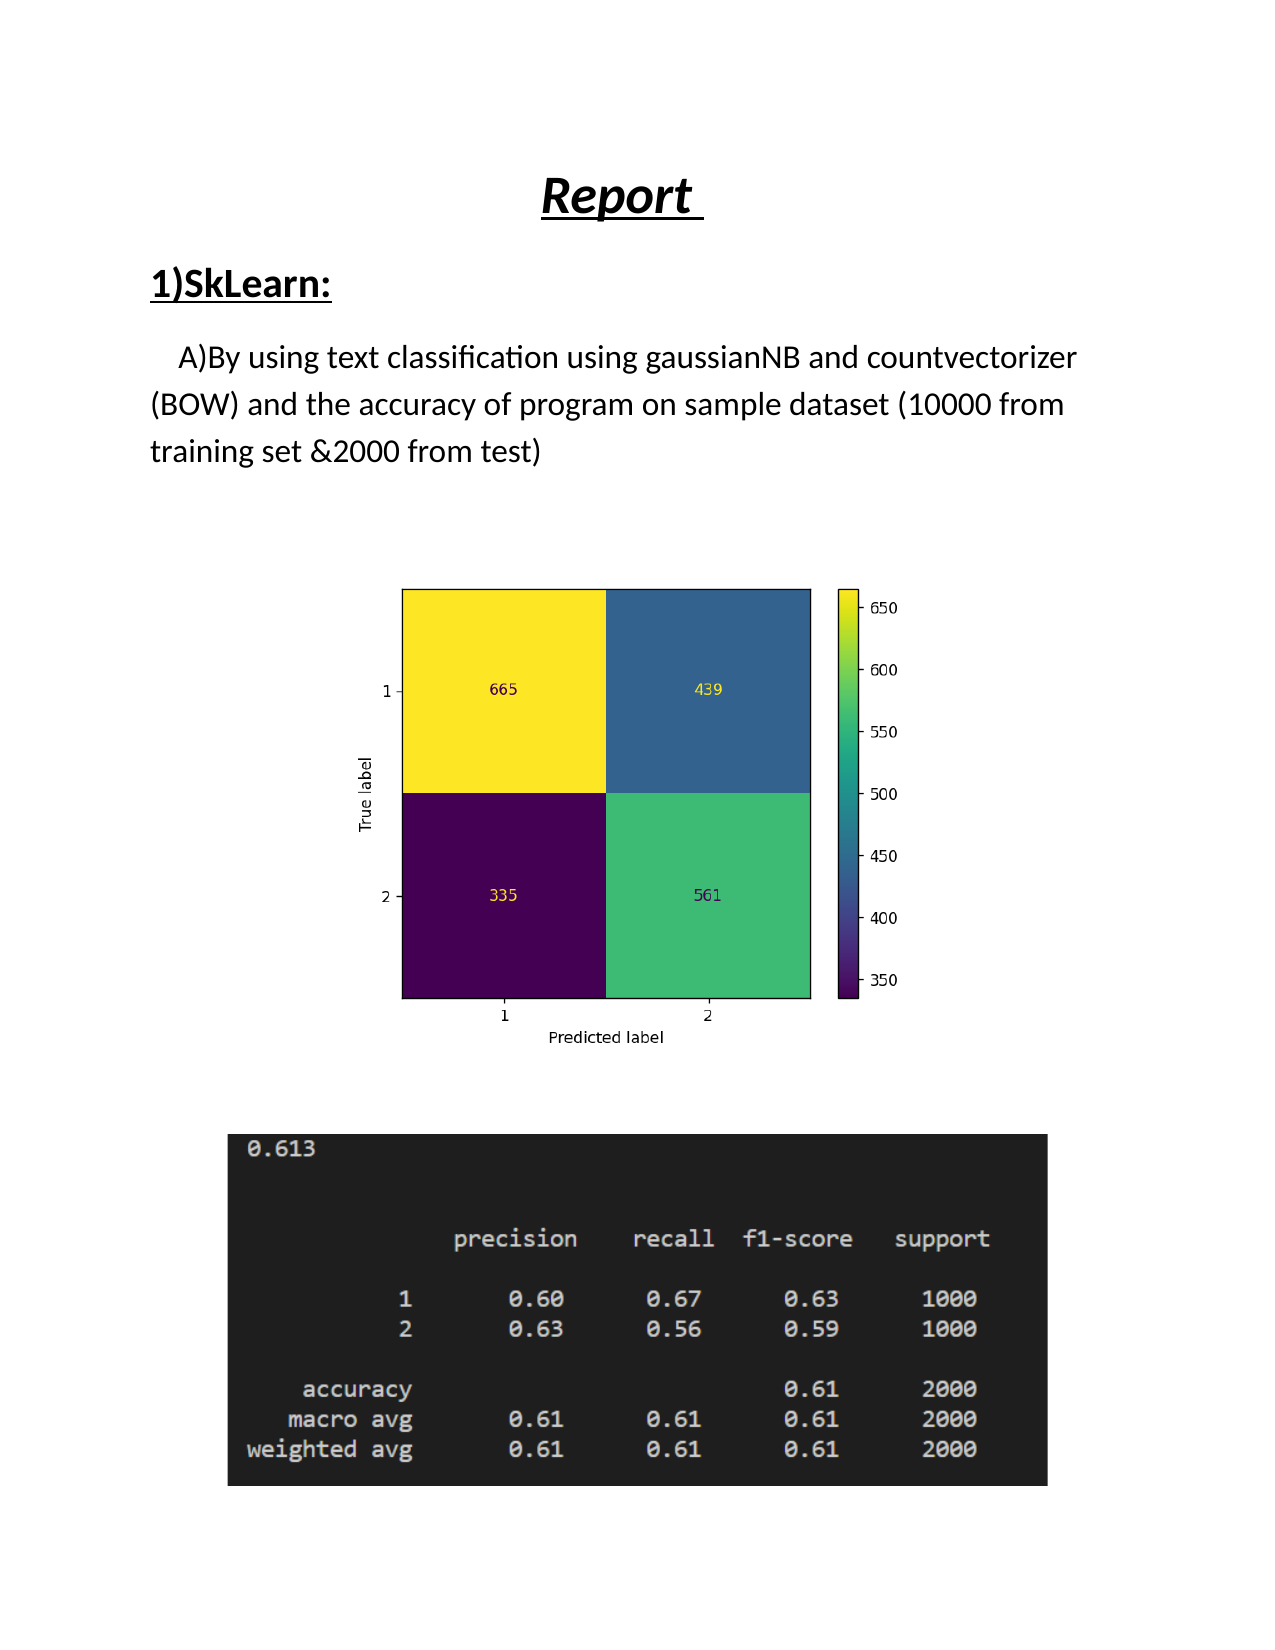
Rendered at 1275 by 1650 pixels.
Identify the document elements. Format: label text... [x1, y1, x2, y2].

text 1)SkLearn: [150, 257, 1125, 308]
text Report [150, 160, 1125, 227]
picture [350, 559, 925, 1049]
text A)By using text classification using gaussianNB and countvectorizer (BOW) and the accuracy of program on sample dataset (10000 from training set &2000 from test) [150, 337, 1125, 471]
picture [227, 1134, 1048, 1486]
